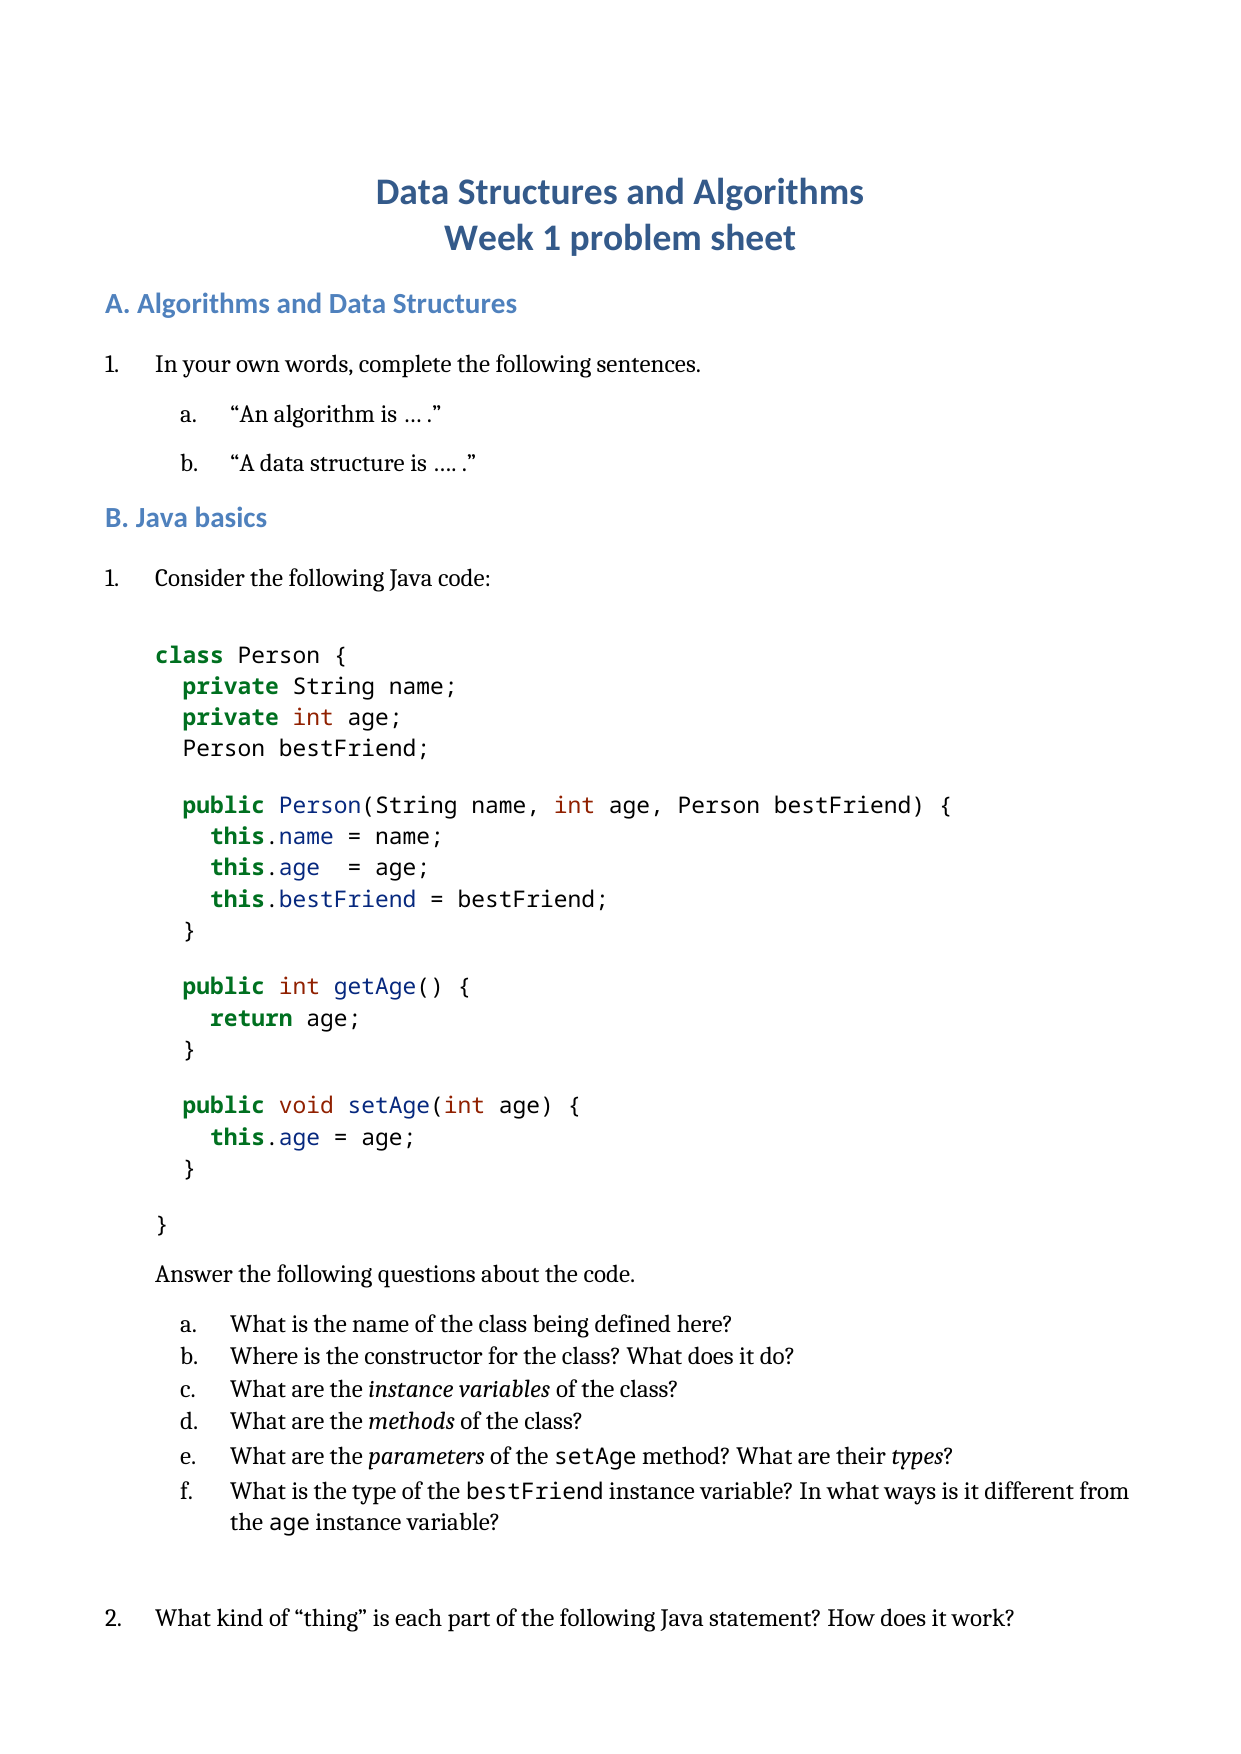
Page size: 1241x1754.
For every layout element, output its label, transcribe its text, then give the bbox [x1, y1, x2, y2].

list class Person { private String name; private int age; Person bestFriend; public Person(String name, int age, Person bestFriend) { this.name = name; this.age = age; this.bestFriend = bestFriend; } public int getAge() { return age; } public void setAge(int age) { this.age = age; } } [105, 613, 1135, 1239]
title Data Structures and Algorithms Week 1 problem sheet [105, 168, 1135, 260]
list Consider the following Java code: [105, 564, 1135, 592]
list What are the parameters of the setAge method? What are their types? [180, 1440, 1135, 1471]
list Where is the constructor for the class? What does it do? [180, 1342, 1135, 1371]
list What are the instance variables of the class? [180, 1375, 1135, 1403]
subtitle B. Java basics [105, 499, 1135, 534]
list What is the type of the bestFriend instance variable? In what ways is it different from the age instance variable? [180, 1475, 1135, 1537]
list “An algorithm is … .” [180, 399, 1135, 428]
list “A data structure is …. .” [180, 449, 1135, 478]
list What are the methods of the class? [180, 1407, 1135, 1436]
list In your own words, complete the following sentences. [105, 350, 1135, 379]
list What kind of “thing” is each part of the following Java statement? How does it work? [105, 1603, 1135, 1632]
list Answer the following questions about the code. [105, 1260, 1135, 1289]
subtitle A. Algorithms and Data Structures [105, 285, 1135, 320]
list What is the name of the class being defined here? [180, 1310, 1135, 1338]
